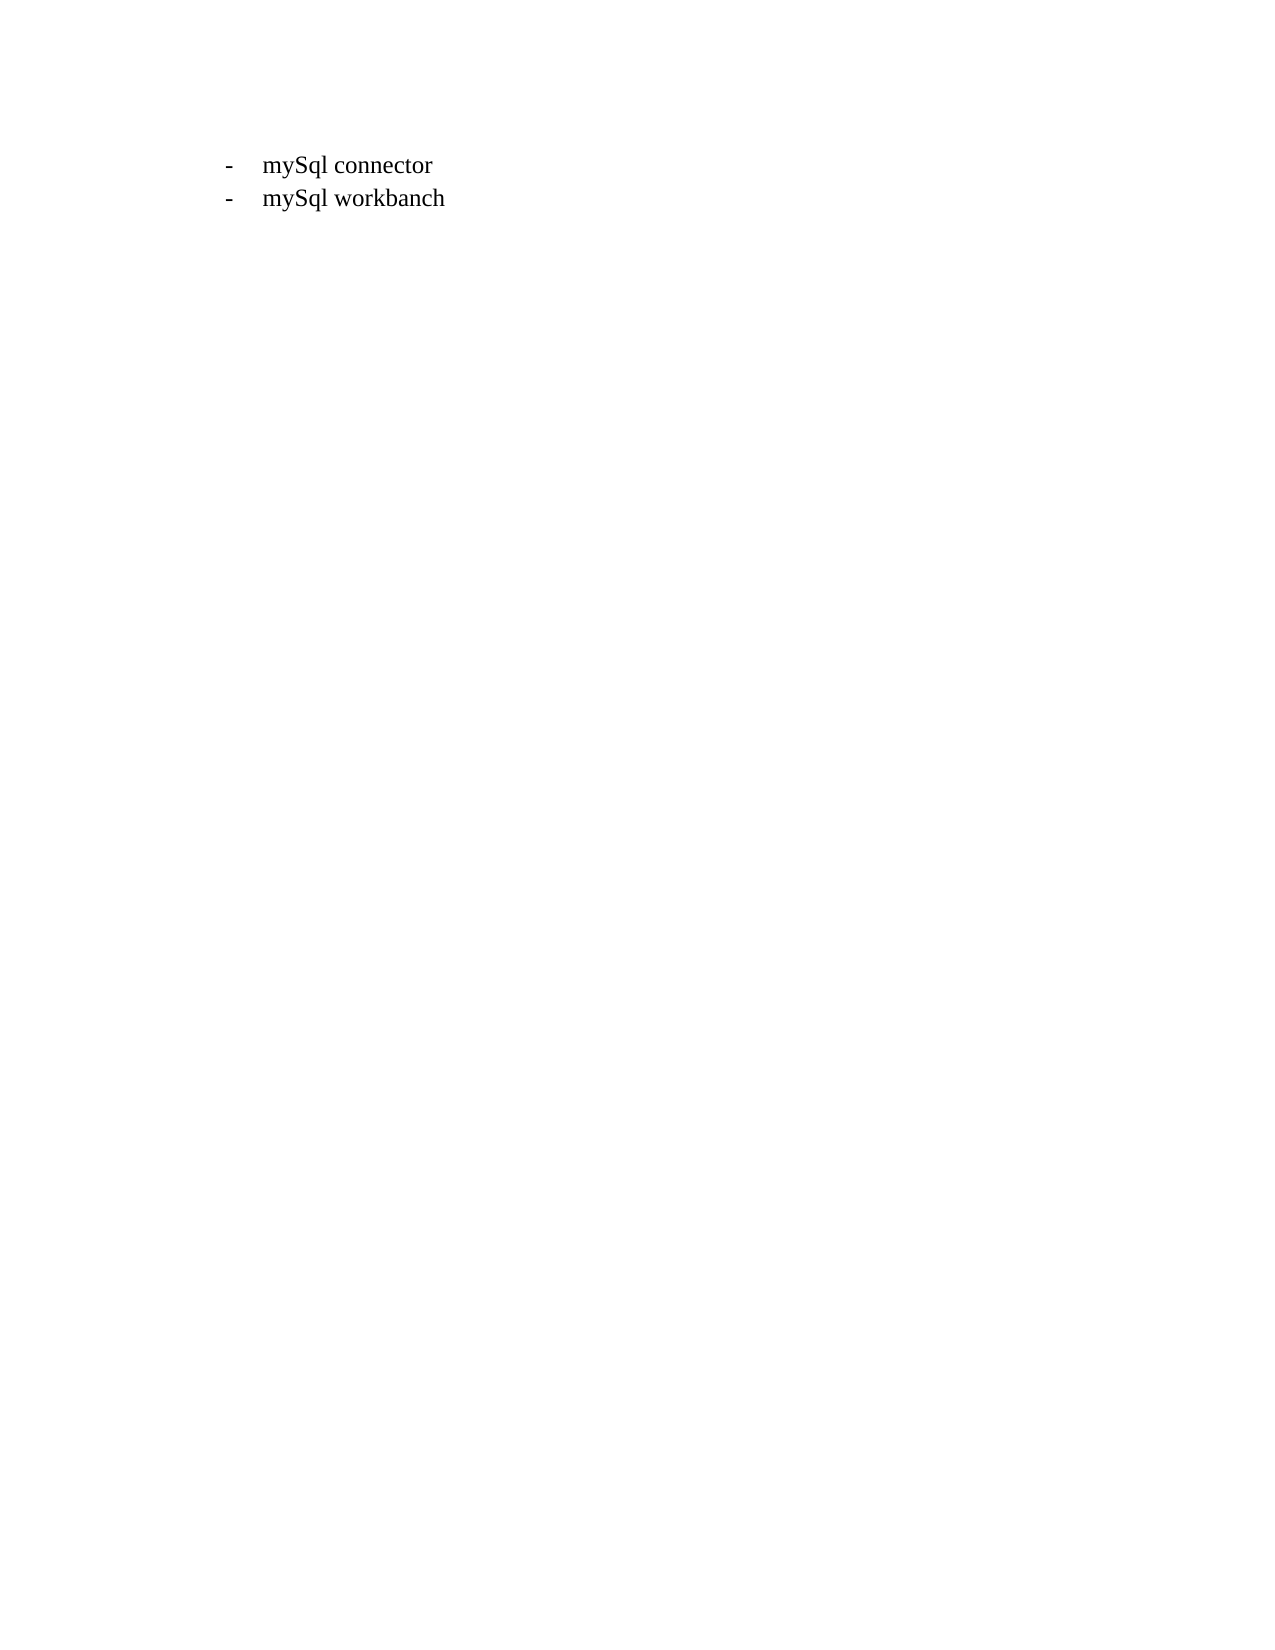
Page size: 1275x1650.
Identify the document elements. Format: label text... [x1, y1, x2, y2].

list mySql workbanch [225, 183, 1125, 212]
list mySql connector [225, 150, 1125, 179]
